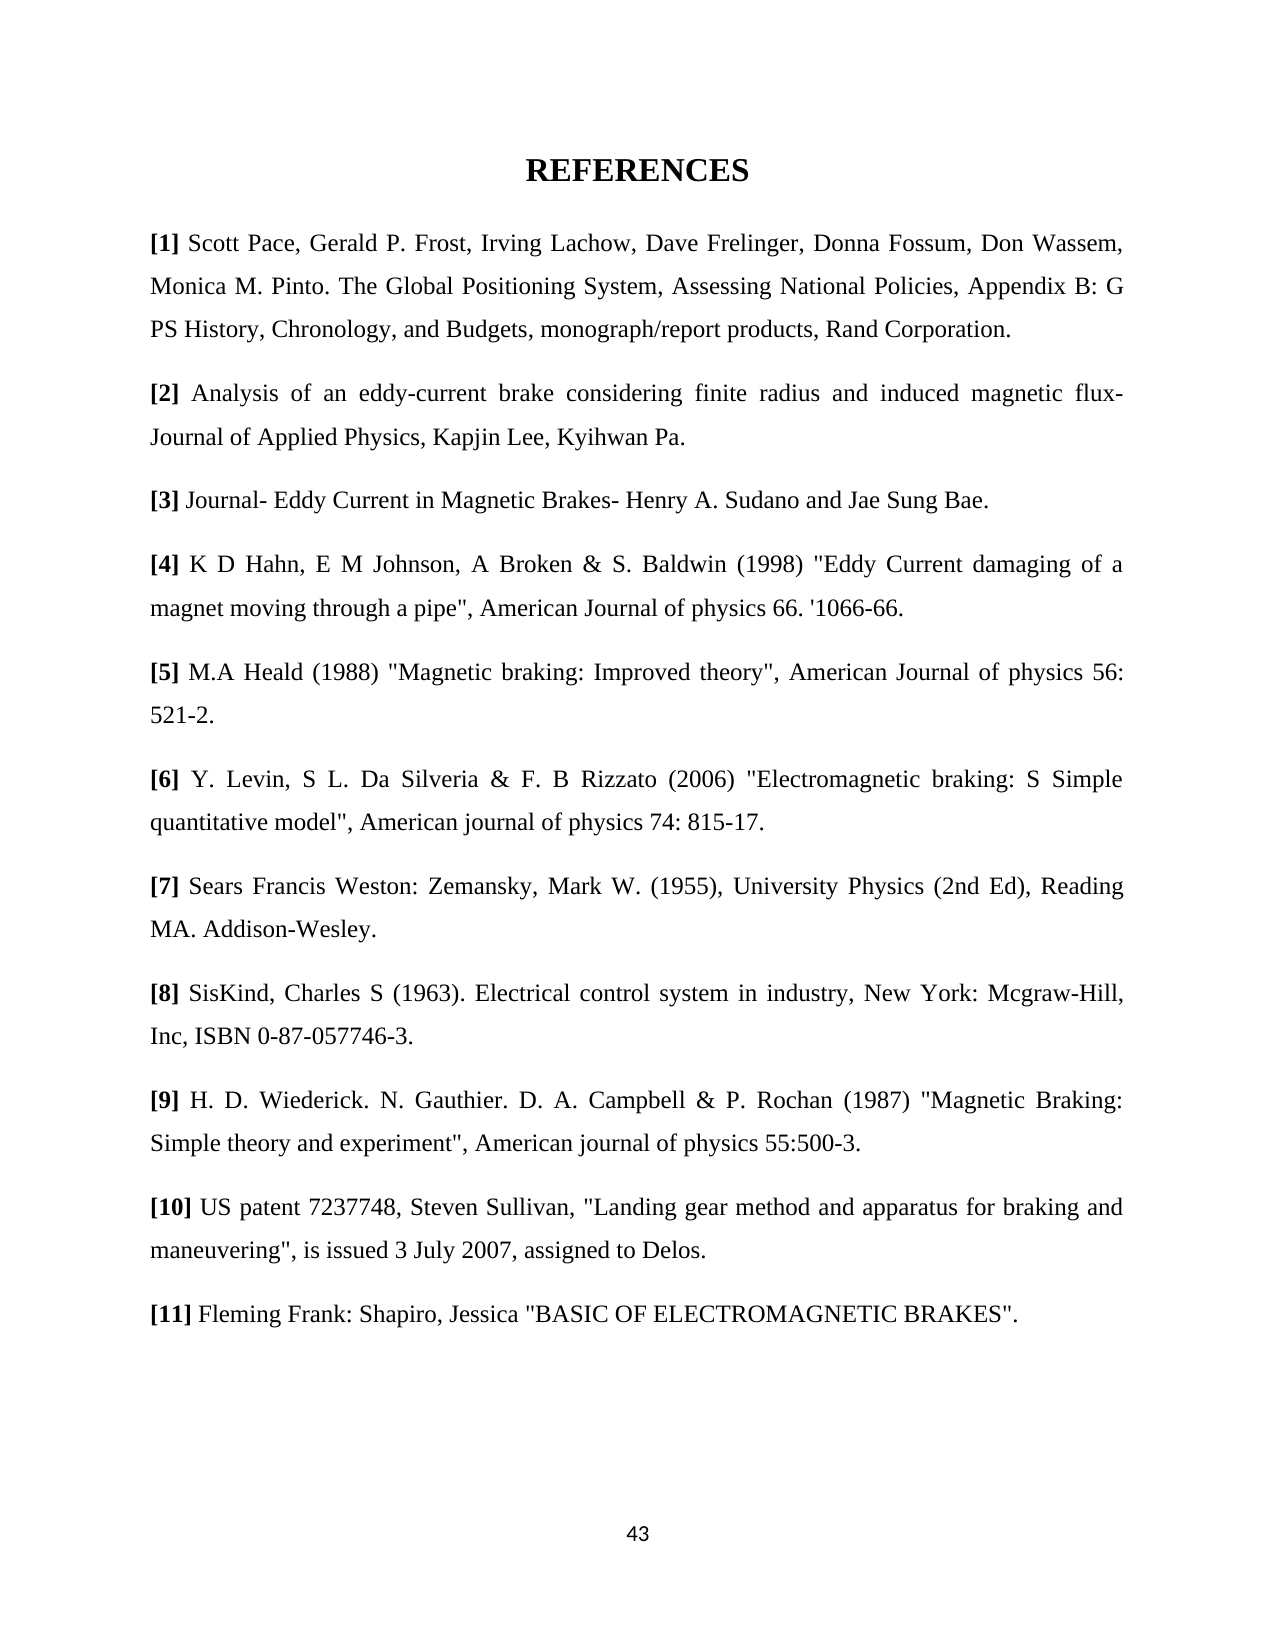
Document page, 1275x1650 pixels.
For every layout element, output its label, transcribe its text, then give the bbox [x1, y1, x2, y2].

text [6] Y. Levin, S L. Da Silveria & F. B Rizzato (2006) "Electromagnetic braking: S Simple quantitative model", American journal of physics 74: 815-17. [150, 764, 1125, 836]
text [2] Analysis of an eddy-current brake considering finite radius and induced magnetic flux- Journal of Applied Physics, Kapjin Lee, Kyihwan Pa. [150, 378, 1125, 450]
text REFERENCES [150, 150, 1125, 188]
text [3] Journal- Eddy Current in Magnetic Brakes- Henry A. Sudano and Jae Sung Bae. [150, 486, 1125, 514]
text [11] Fleming Frank: Shapiro, Jessica "BASIC OF ELECTROMAGNETIC BRAKES". [150, 1299, 1125, 1328]
text [7] Sears Francis Weston: Zemansky, Mark W. (1955), University Physics (2nd Ed), Reading MA. Addison-Wesley. [150, 871, 1125, 943]
text [10] US patent 7237748, Steven Sullivan, "Landing gear method and apparatus for braking and maneuvering", is issued 3 July 2007, assigned to Delos. [150, 1192, 1125, 1264]
text [5] M.A Heald (1988) "Magnetic braking: Improved theory", American Journal of physics 56: 521-2. [150, 657, 1125, 728]
text [1] Scott Pace, Gerald P. Frost, Irving Lachow, Dave Frelinger, Donna Fossum, Don Wassem, Monica M. Pinto. The Global Positioning System, Assessing National Policies, Appendix B: G PS History, Chronology, and Budgets, monograph/report products, Rand Corporation. [150, 228, 1125, 343]
text [8] SisKind, Charles S (1963). Electrical control system in industry, New York: Mcgraw-Hill, Inc, ISBN 0-87-057746-3. [150, 978, 1125, 1050]
text [9] H. D. Wiederick. N. Gauthier. D. A. Campbell & P. Rochan (1987) "Magnetic Braking: Simple theory and experiment", American journal of physics 55:500-3. [150, 1085, 1125, 1157]
text [4] K D Hahn, E M Johnson, A Broken & S. Baldwin (1998) "Eddy Current damaging of a magnet moving through a pipe", American Journal of physics 66. '1066-66. [150, 549, 1125, 621]
